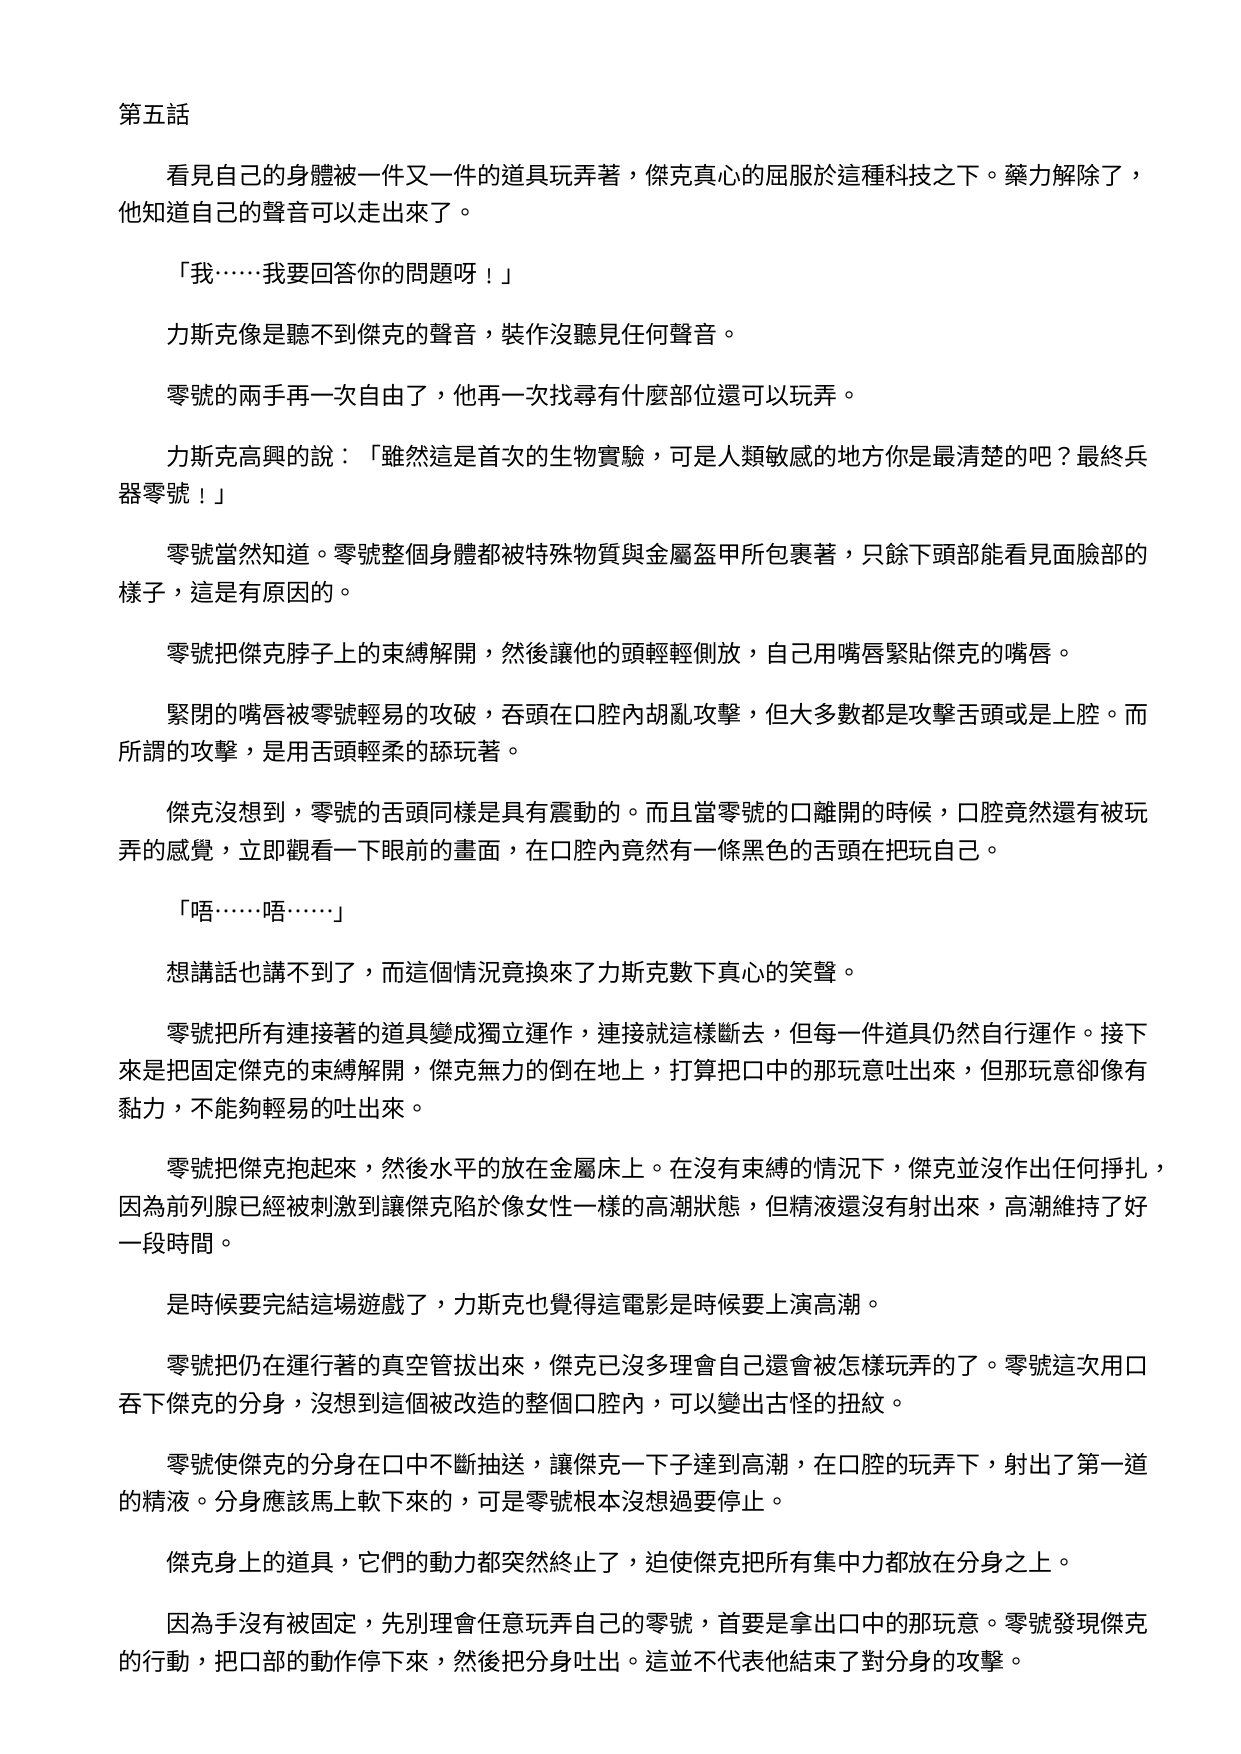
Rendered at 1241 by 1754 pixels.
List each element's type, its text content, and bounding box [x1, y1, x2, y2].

text 看見自己的身體被一件又一件的道具玩弄著，傑克真心的屈服於這種科技之下。藥力解除了，他知道自己的聲音可以走出來了。 [118, 155, 1167, 230]
text 零號使傑克的分身在口中不斷抽送，讓傑克一下子達到高潮，在口腔的玩弄下，射出了第一道的精液。分身應該馬上軟下來的，可是零號根本沒想過要停止。 [118, 1444, 1167, 1519]
text 「我……我要回答你的問題呀﹗」 [118, 253, 1167, 291]
text 零號把傑克抱起來，然後水平的放在金屬床上。在沒有束縛的情況下，傑克並沒作出任何掙扎，因為前列腺已經被刺激到讓傑克陷於像女性一樣的高潮狀態，但精液還沒有射出來，高潮維持了好一段時間。 [118, 1149, 1167, 1261]
text 第五話 [118, 94, 1167, 132]
text 零號把所有連接著的道具變成獨立運作，連接就這樣斷去，但每一件道具仍然自行運作。接下來是把固定傑克的束縛解開，傑克無力的倒在地上，打算把口中的那玩意吐出來，但那玩意卻像有黏力，不能夠輕易的吐出來。 [118, 1013, 1167, 1125]
text 傑克沒想到，零號的舌頭同樣是具有震動的。而且當零號的口離開的時候，口腔竟然還有被玩弄的感覺，立即觀看一下眼前的畫面，在口腔內竟然有一條黑色的舌頭在把玩自己。 [118, 792, 1167, 867]
text 緊閉的嘴唇被零號輕易的攻破，吞頭在口腔內胡亂攻擊，但大多數都是攻擊舌頭或是上腔。而所謂的攻擊，是用舌頭輕柔的舔玩著。 [118, 694, 1167, 769]
text 力斯克高興的說︰「雖然這是首次的生物實驗，可是人類敏感的地方你是最清楚的吧？最終兵器零號﹗」 [118, 436, 1167, 511]
text 零號把仍在運行著的真空管拔出來，傑克已沒多理會自己還會被怎樣玩弄的了。零號這次用口吞下傑克的分身，沒想到這個被改造的整個口腔內，可以變出古怪的扭紋。 [118, 1346, 1167, 1421]
text 零號的兩手再一次自由了，他再一次找尋有什麼部位還可以玩弄。 [118, 375, 1167, 413]
text 零號把傑克脖子上的束縛解開，然後讓他的頭輕輕側放，自己用嘴唇緊貼傑克的嘴唇。 [118, 633, 1167, 671]
text 「唔……唔……」 [118, 891, 1167, 928]
text 零號當然知道。零號整個身體都被特殊物質與金屬盔甲所包裹著，只餘下頭部能看見面臉部的樣子，這是有原因的。 [118, 535, 1167, 610]
text 傑克身上的道具，它們的動力都突然終止了，迫使傑克把所有集中力都放在分身之上。 [118, 1542, 1167, 1580]
text 想講話也講不到了，而這個情況竟換來了力斯克數下真心的笑聲。 [118, 952, 1167, 989]
text 是時候要完結這場遊戲了，力斯克也覺得這電影是時候要上演高潮。 [118, 1285, 1167, 1322]
text 因為手沒有被固定，先別理會任意玩弄自己的零號，首要是拿出口中的那玩意。零號發現傑克的行動，把口部的動作停下來，然後把分身吐出。這並不代表他結束了對分身的攻擊。 [118, 1603, 1167, 1678]
text 力斯克像是聽不到傑克的聲音，裝作沒聽見任何聲音。 [118, 314, 1167, 352]
